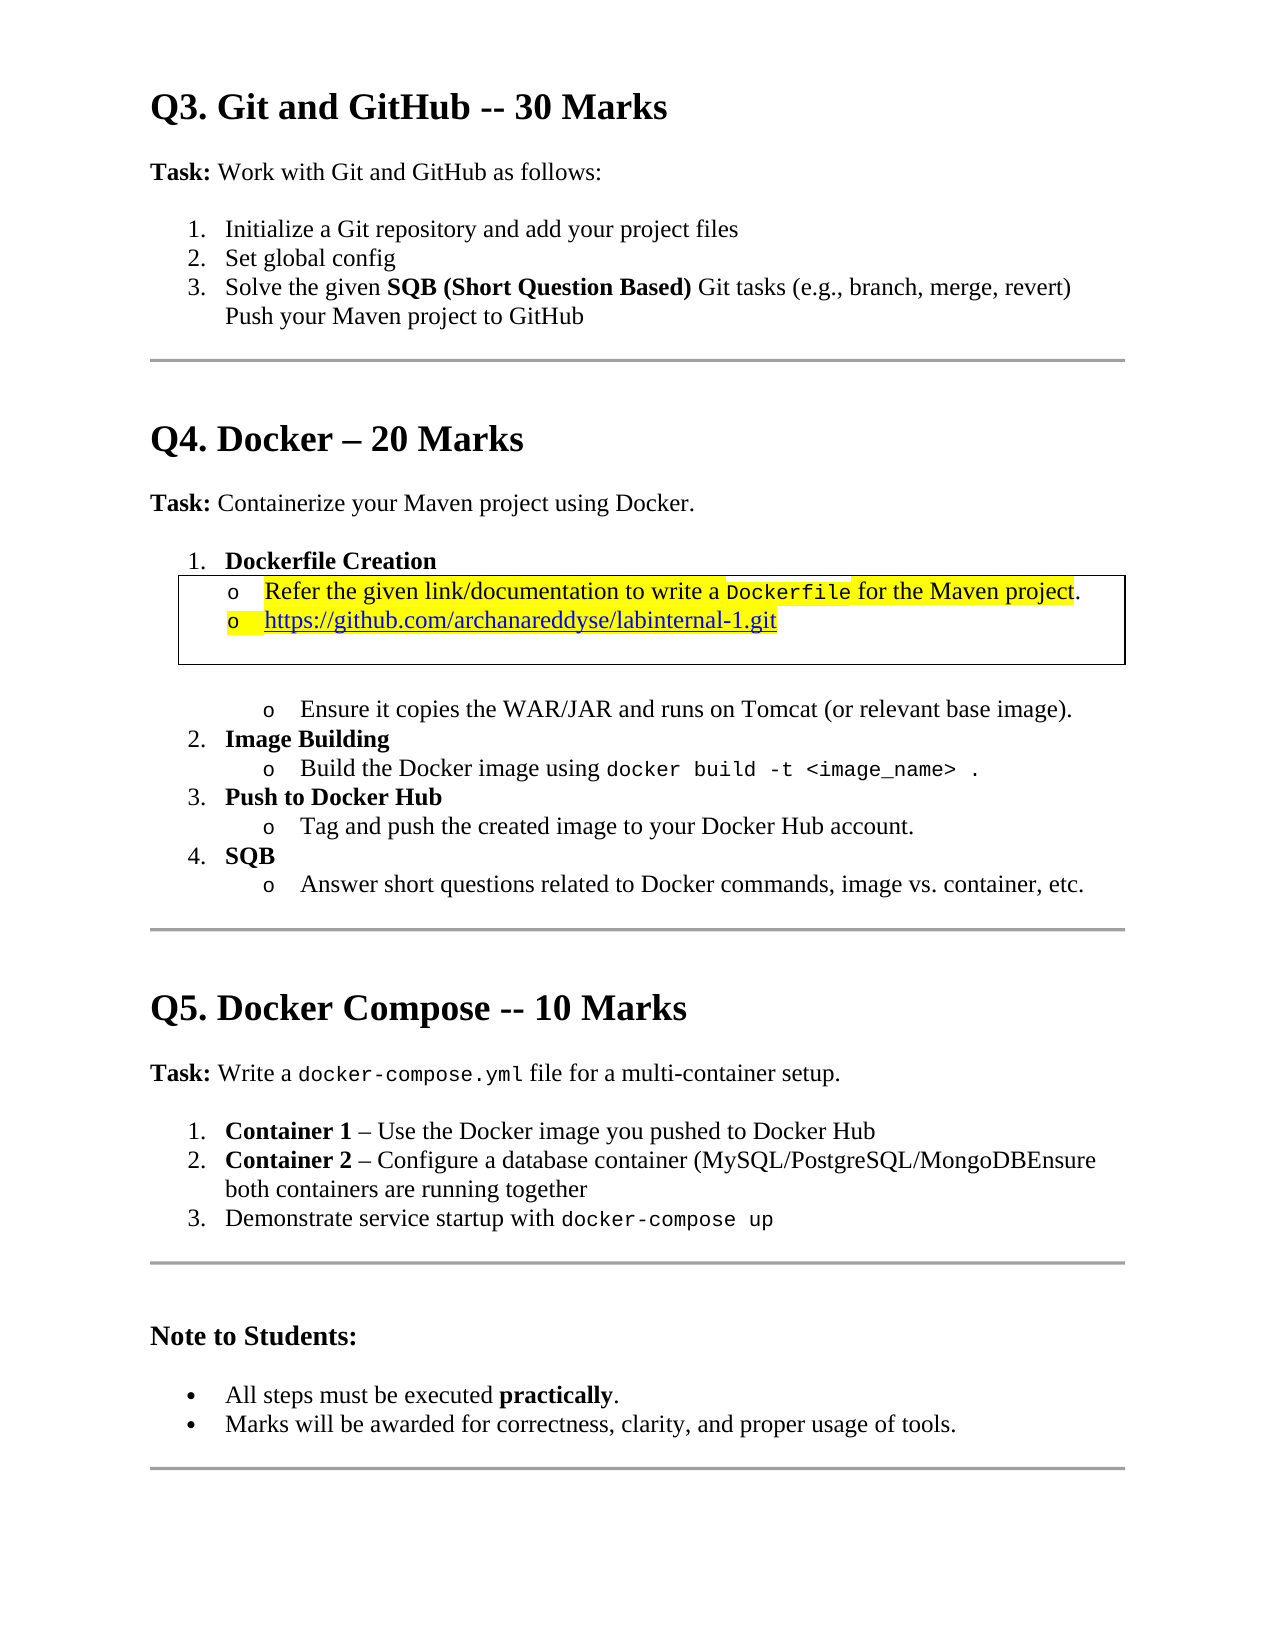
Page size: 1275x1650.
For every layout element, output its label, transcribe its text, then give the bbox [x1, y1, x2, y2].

list SQB [187, 841, 1125, 869]
text Task: Containerize your Maven project using Docker. [150, 488, 1125, 517]
list Dockerfile Creation [187, 546, 1125, 575]
list Demonstrate service startup with docker-compose up [187, 1203, 1125, 1232]
list Initialize a Git repository and add your project files [187, 214, 1125, 243]
list Build the Docker image using docker build -t <image_name> . [262, 753, 1125, 782]
list Push to Docker Hub [187, 782, 1125, 811]
list Answer short questions related to Docker commands, image vs. container, etc. [262, 869, 1125, 899]
list Marks will be awarded for correctness, clarity, and proper usage of tools. [187, 1409, 1125, 1438]
list All steps must be executed practically. [187, 1380, 1125, 1409]
list Tag and push the created image to your Docker Hub account. [262, 811, 1125, 841]
list Ensure it copies the WAR/JAR and runs on Tomcat (or relevant base image). [262, 694, 1125, 724]
text Q3. Git and GitHub -- 30 Marks [150, 84, 1125, 127]
list Container 1 – Use the Docker image you pushed to Docker Hub [187, 1116, 1125, 1145]
text Task: Work with Git and GitHub as follows: [150, 157, 1125, 185]
text Q4. Docker – 20 Marks [150, 416, 1125, 459]
list Image Building [187, 724, 1125, 753]
list Set global config [187, 243, 1125, 272]
list Container 2 – Configure a database container (MySQL/PostgreSQL/MongoDBEnsure both containers are running together [187, 1145, 1125, 1203]
list Solve the given SQB (Short Question Based) Git tasks (e.g., branch, merge, revert) Push your Maven project to GitHub [187, 272, 1125, 329]
text Task: Write a docker-compose.yml file for a multi-container setup. [150, 1058, 1125, 1087]
table_header Refer the given link/documentation to write a Dockerfile for the Maven project. https://github.com/archanareddyse/labinternal-1.git [179, 576, 1124, 664]
text Note to Students: [150, 1319, 1125, 1351]
text Q5. Docker Compose -- 10 Marks [150, 985, 1125, 1028]
